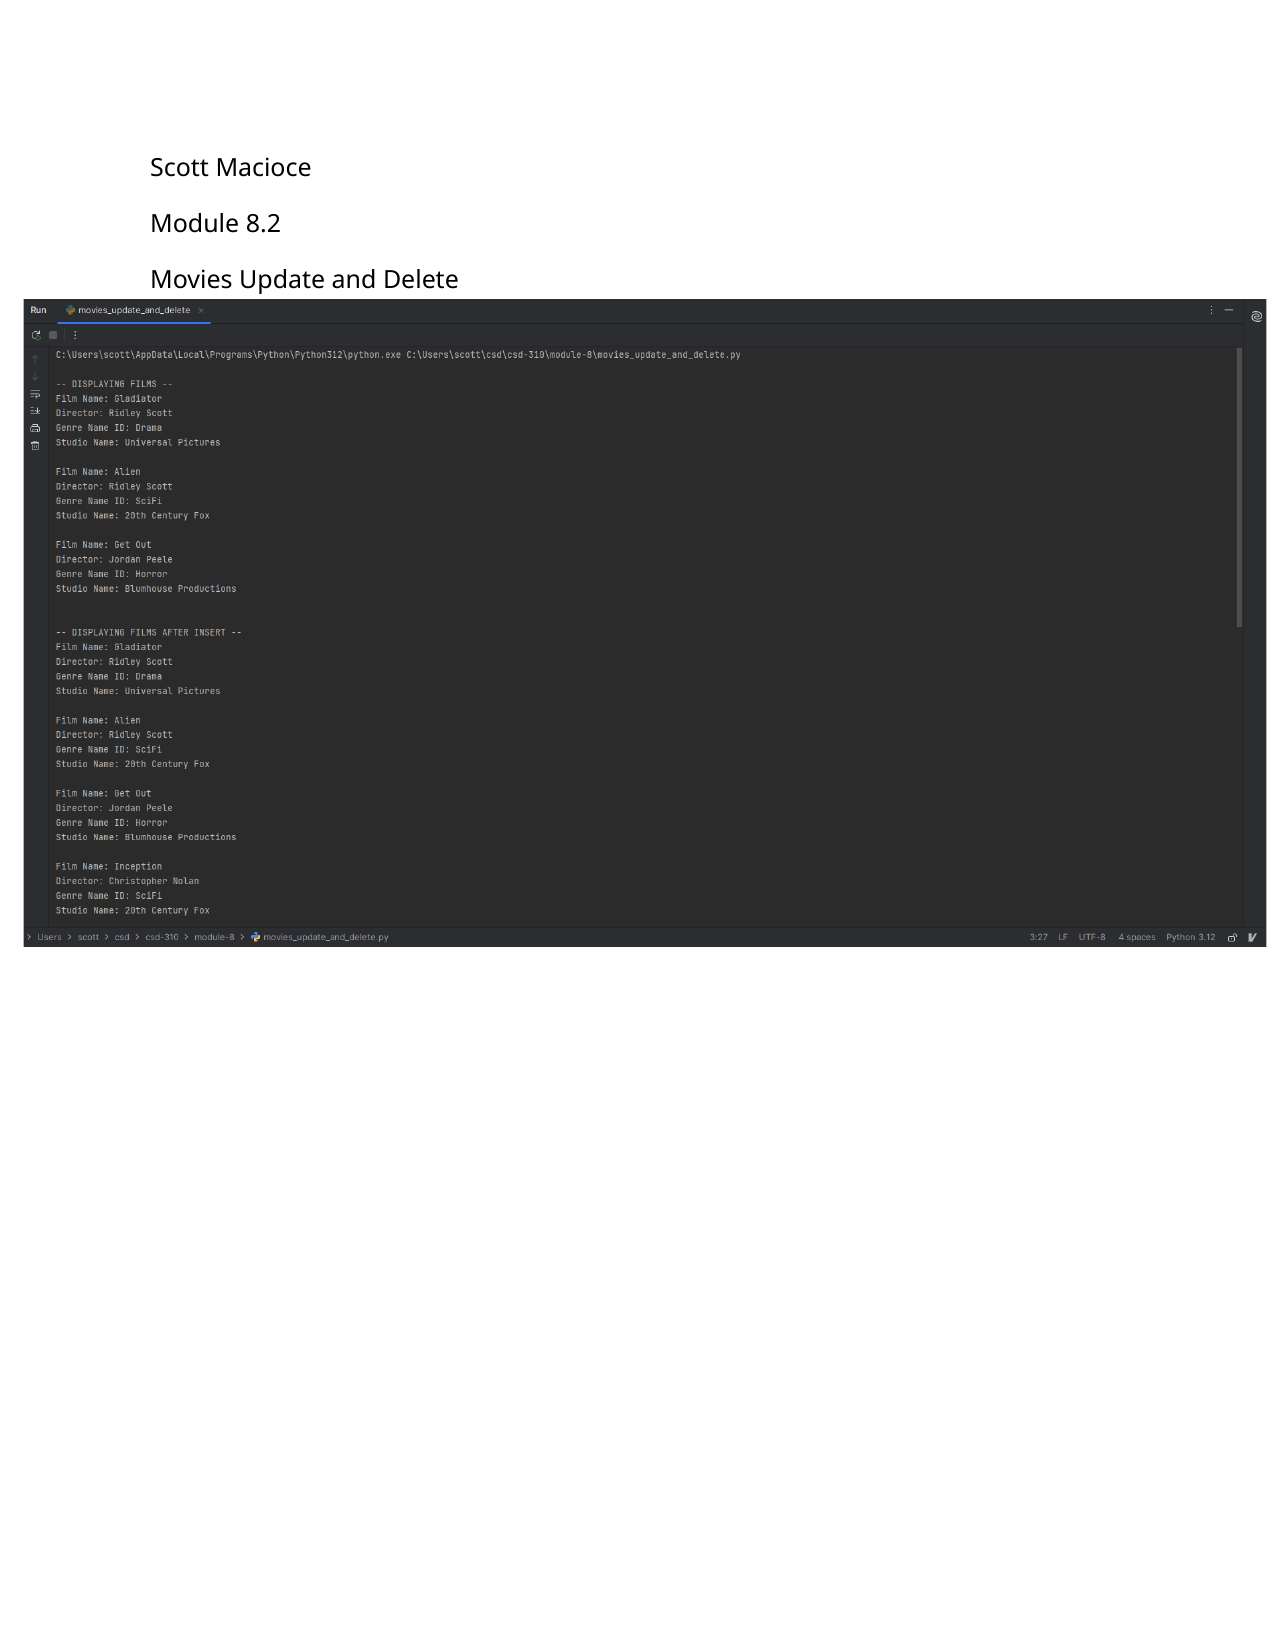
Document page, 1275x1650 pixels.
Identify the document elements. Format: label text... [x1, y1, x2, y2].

text Module 8.2 [150, 206, 1125, 240]
text Movies Update and Delete [150, 262, 1125, 296]
text Scott Macioce [150, 150, 1125, 184]
picture [23, 299, 1267, 947]
